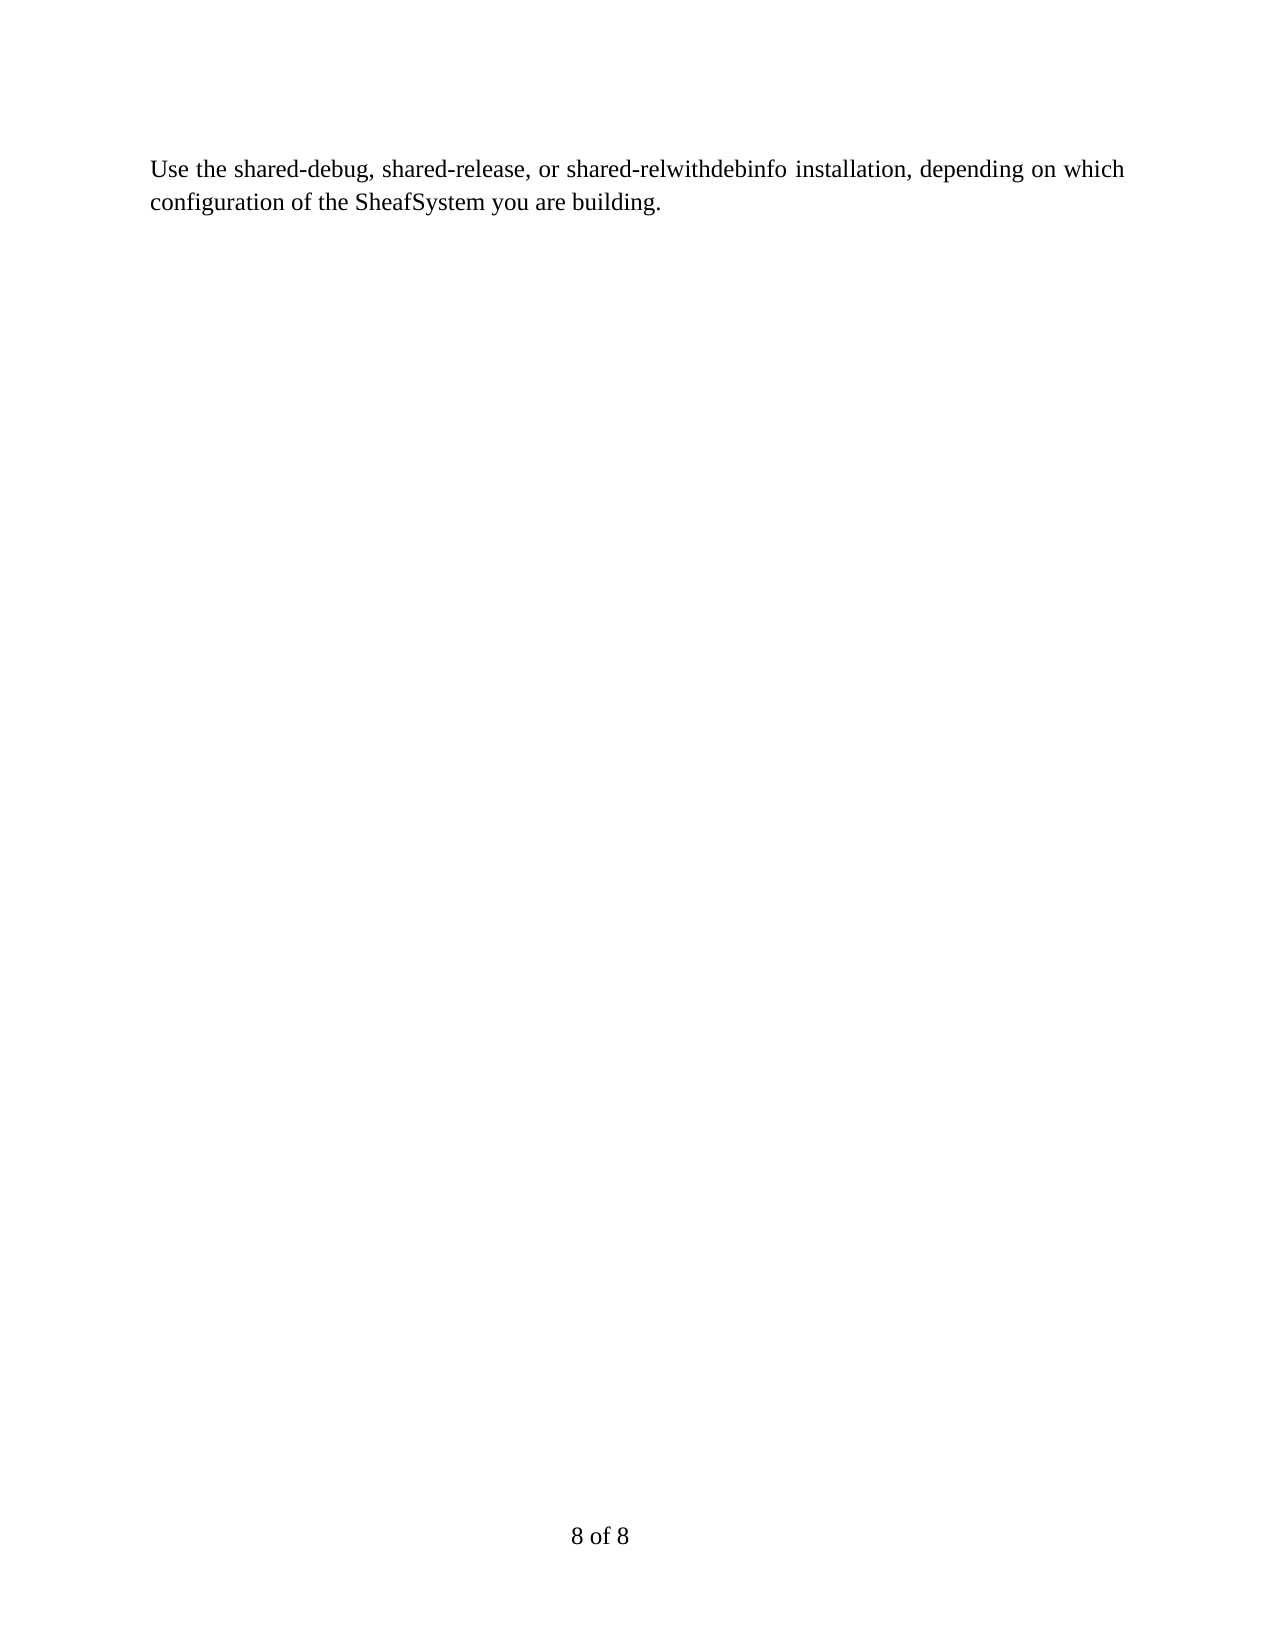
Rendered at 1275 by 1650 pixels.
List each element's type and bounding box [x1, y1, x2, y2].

text [150, 154, 1125, 216]
